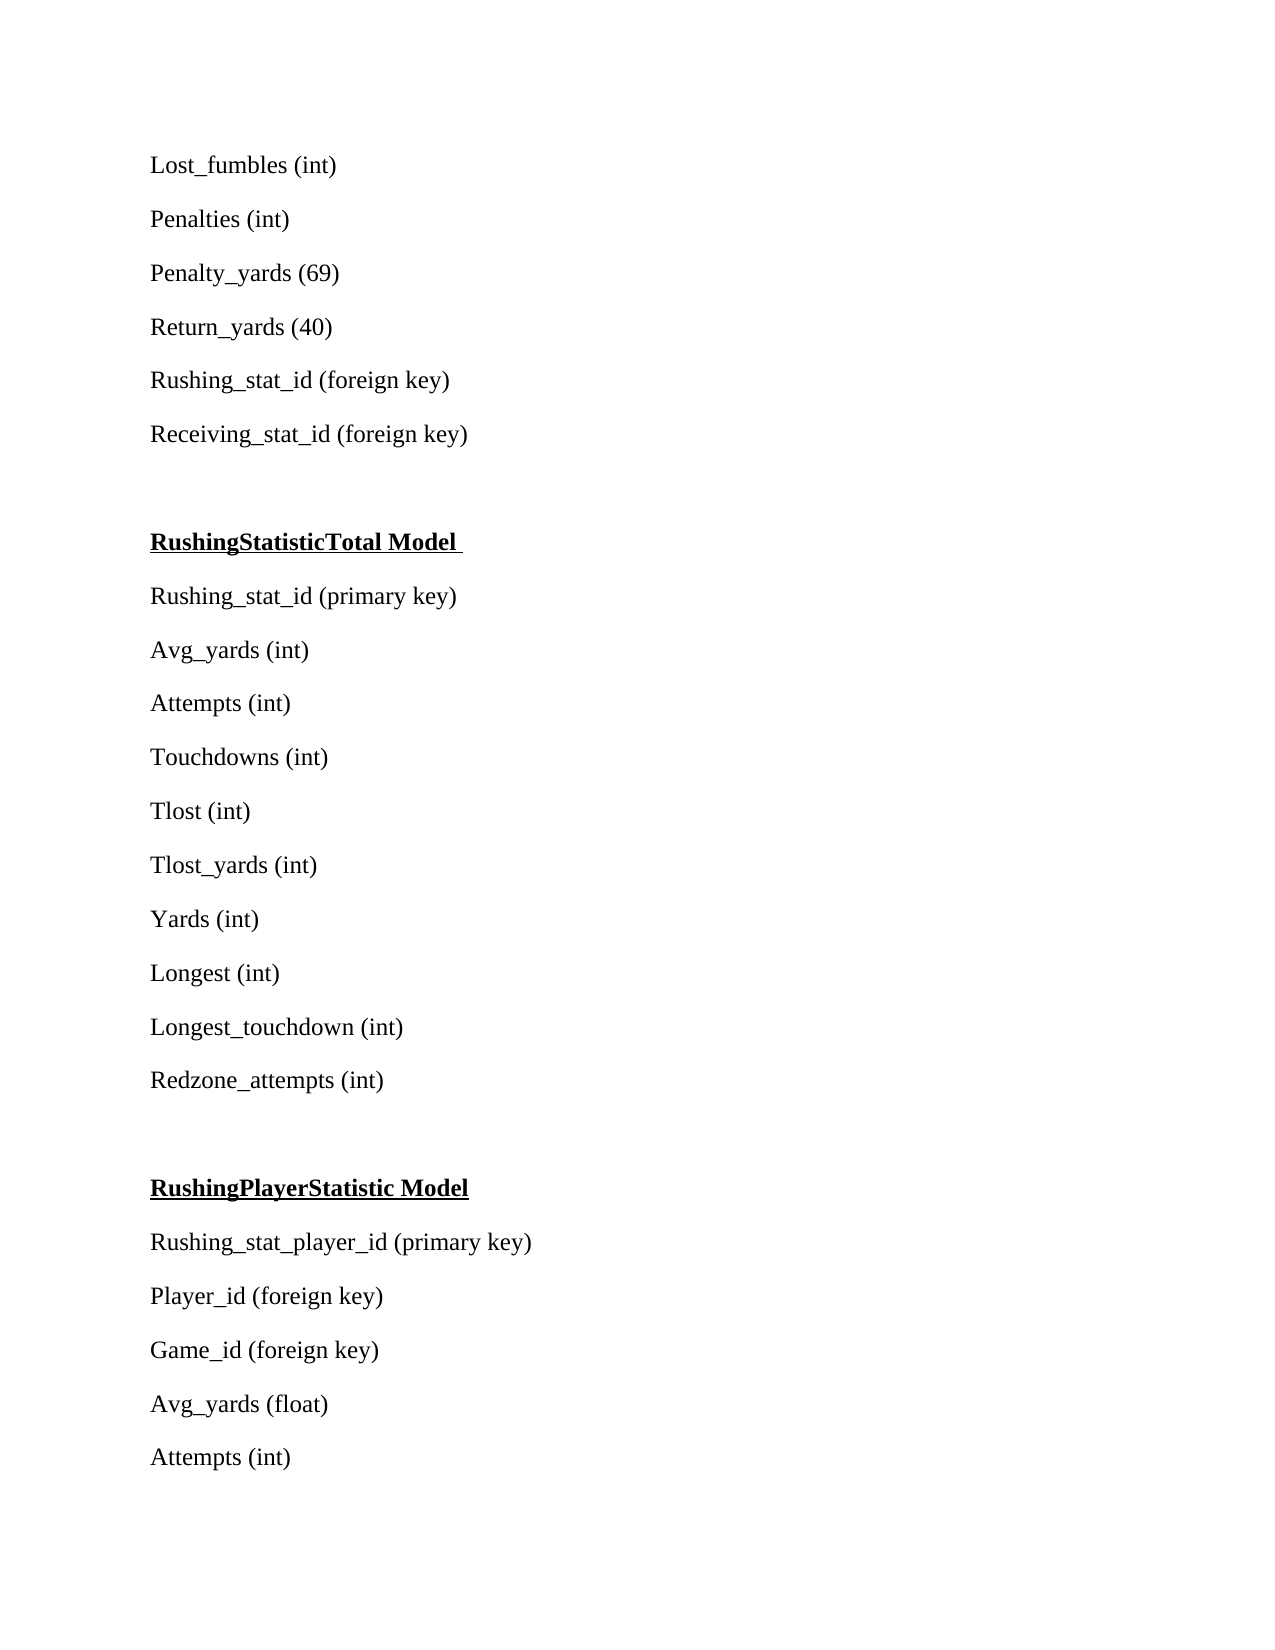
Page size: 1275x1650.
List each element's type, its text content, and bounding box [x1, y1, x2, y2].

text Avg_yards (float) [150, 1389, 1125, 1417]
text Longest (int) [150, 958, 1125, 987]
text Lost_fumbles (int) [150, 150, 1125, 179]
text Return_yards (40) [150, 312, 1125, 340]
text Touchdowns (int) [150, 742, 1125, 771]
text Penalty_yards (69) [150, 258, 1125, 286]
text Attempts (int) [150, 1442, 1125, 1471]
text Penalties (int) [150, 204, 1125, 233]
text Game_id (foreign key) [150, 1335, 1125, 1363]
text Player_id (foreign key) [150, 1281, 1125, 1310]
text Yards (int) [150, 904, 1125, 933]
text Tlost_yards (int) [150, 850, 1125, 879]
text Rushing_stat_id (primary key) [150, 581, 1125, 609]
text Longest_touchdown (int) [150, 1012, 1125, 1040]
text RushingPlayerStatistic Model [150, 1173, 1125, 1202]
text Rushing_stat_player_id (primary key) [150, 1227, 1125, 1256]
text Redzone_attempts (int) [150, 1066, 1125, 1094]
text Avg_yards (int) [150, 635, 1125, 663]
text Tlost (int) [150, 796, 1125, 825]
text Rushing_stat_id (foreign key) [150, 365, 1125, 394]
text RushingStatisticTotal Model [150, 527, 1125, 556]
text Attempts (int) [150, 688, 1125, 717]
text Receiving_stat_id (foreign key) [150, 419, 1125, 448]
